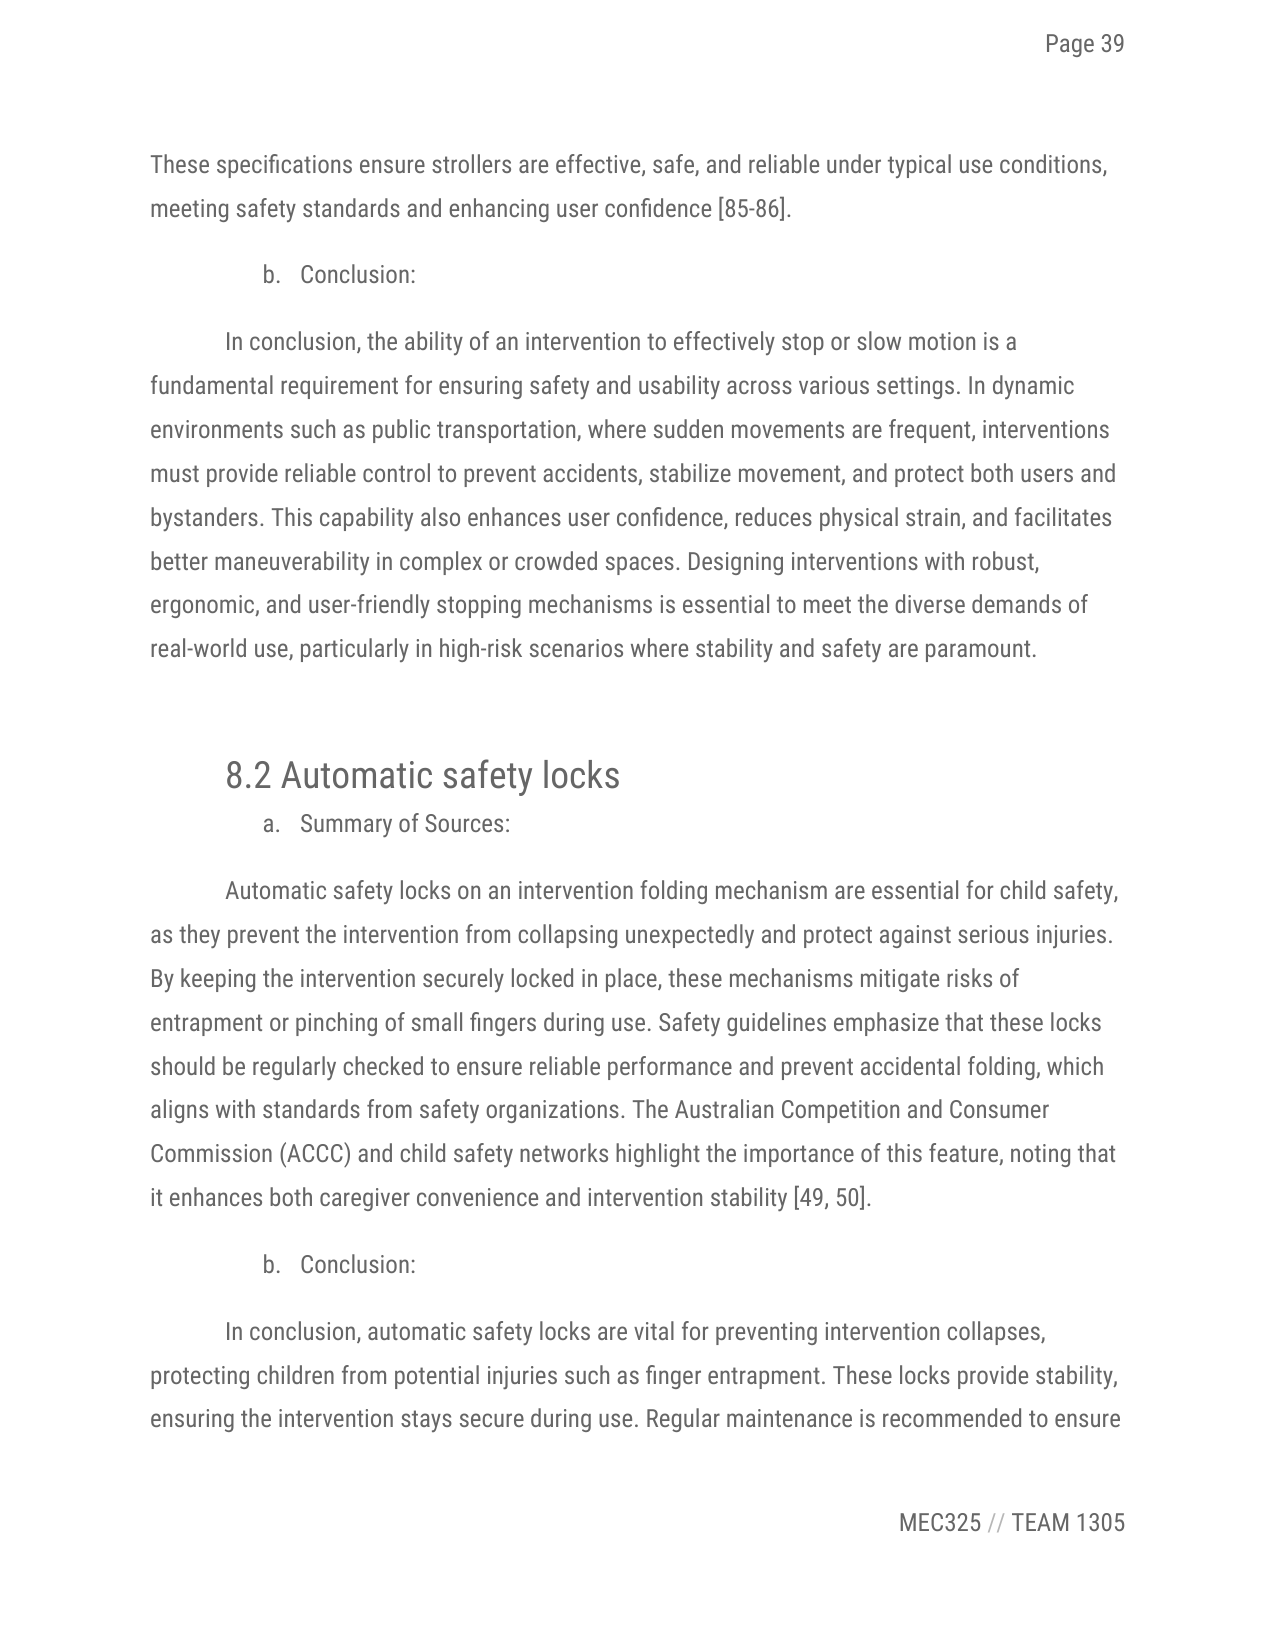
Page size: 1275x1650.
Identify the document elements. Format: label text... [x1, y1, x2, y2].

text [150, 1317, 1125, 1434]
list Conclusion: [262, 261, 1125, 290]
text Automatic safety locks on an intervention folding mechanism are essential for child safety, as they prevent the intervention from collapsing unexpectedly and protect against serious injuries. By keeping the intervention securely locked in place, these mechanisms mitigate risks of entrapment or pinching of small fingers during use. Safety guidelines emphasize that these locks should be regularly checked to ensure reliable performance and prevent accidental folding, which aligns with standards from safety organizations. The Australian Competition and Consumer Commission (ACCC) and child safety networks highlight the importance of this feature, noting that it enhances both caregiver convenience and intervention stability [49, 50]. [150, 876, 1125, 1213]
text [150, 150, 1125, 223]
text In conclusion, the ability of an intervention to effectively stop or slow motion is a fundamental requirement for ensuring safety and usability across various settings. In dynamic environments such as public transportation, where sudden movements are frequent, interventions must provide reliable control to prevent accidents, stabilize movement, and protect both users and bystanders. This capability also enhances user confidence, reduces physical strain, and facilitates better maneuverability in complex or crowded spaces. Designing interventions with robust, ergonomic, and user-friendly stopping mechanisms is essential to meet the diverse demands of real-world use, particularly in high-risk scenarios where stability and safety are paramount. [150, 327, 1125, 664]
list Conclusion: [262, 1250, 1125, 1279]
subtitle 8.2 Automatic safety locks [150, 753, 1125, 797]
list Summary of Sources: [262, 810, 1125, 839]
